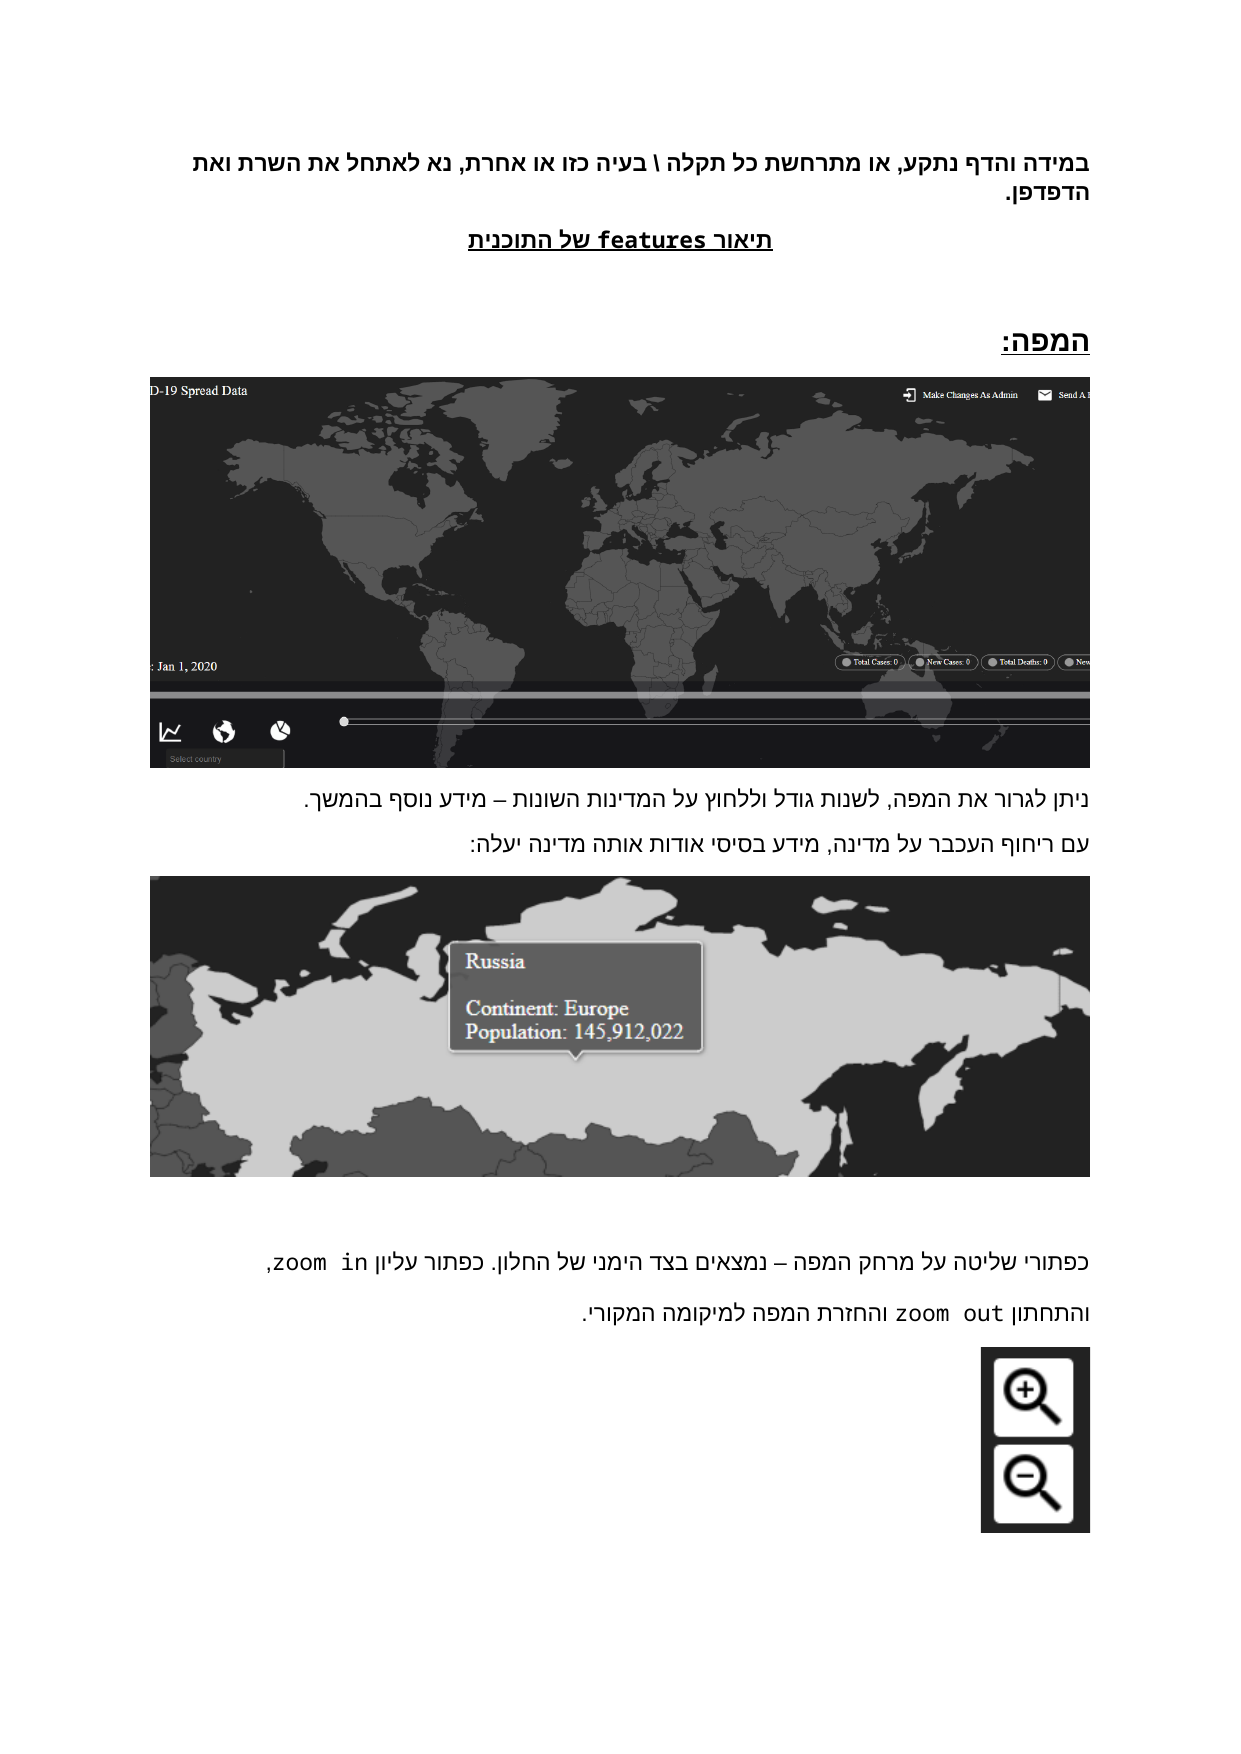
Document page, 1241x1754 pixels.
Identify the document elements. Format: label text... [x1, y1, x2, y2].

text במידה והדף נתקע, או מתרחשת כל תקלה \ בעיה כזו או אחרת, נא לאתחל את השרת ואת הדפדפן. [150, 150, 1090, 205]
text ניתן לגרור את המפה, לשנות גודל וללחוץ על המדינות השונות – מידע נוסף בהמשך. [150, 786, 1090, 813]
picture [150, 377, 1090, 768]
text עם ריחוף העכבר על מדינה, מידע בסיסי אודות אותה מדינה יעלה: [150, 831, 1090, 858]
text כפתורי שליטה על מרחק המפה – נמצאים בצד הימני של החלון. כפתור עליון zoom in, [150, 1246, 1090, 1277]
picture [150, 876, 1090, 1177]
text תיאור features של התוכנית [150, 223, 1090, 255]
text והתחתון zoom out והחזרת המפה למיקומה המקורי. [150, 1297, 1090, 1328]
text המפה: [150, 324, 1090, 358]
picture [980, 1347, 1091, 1533]
